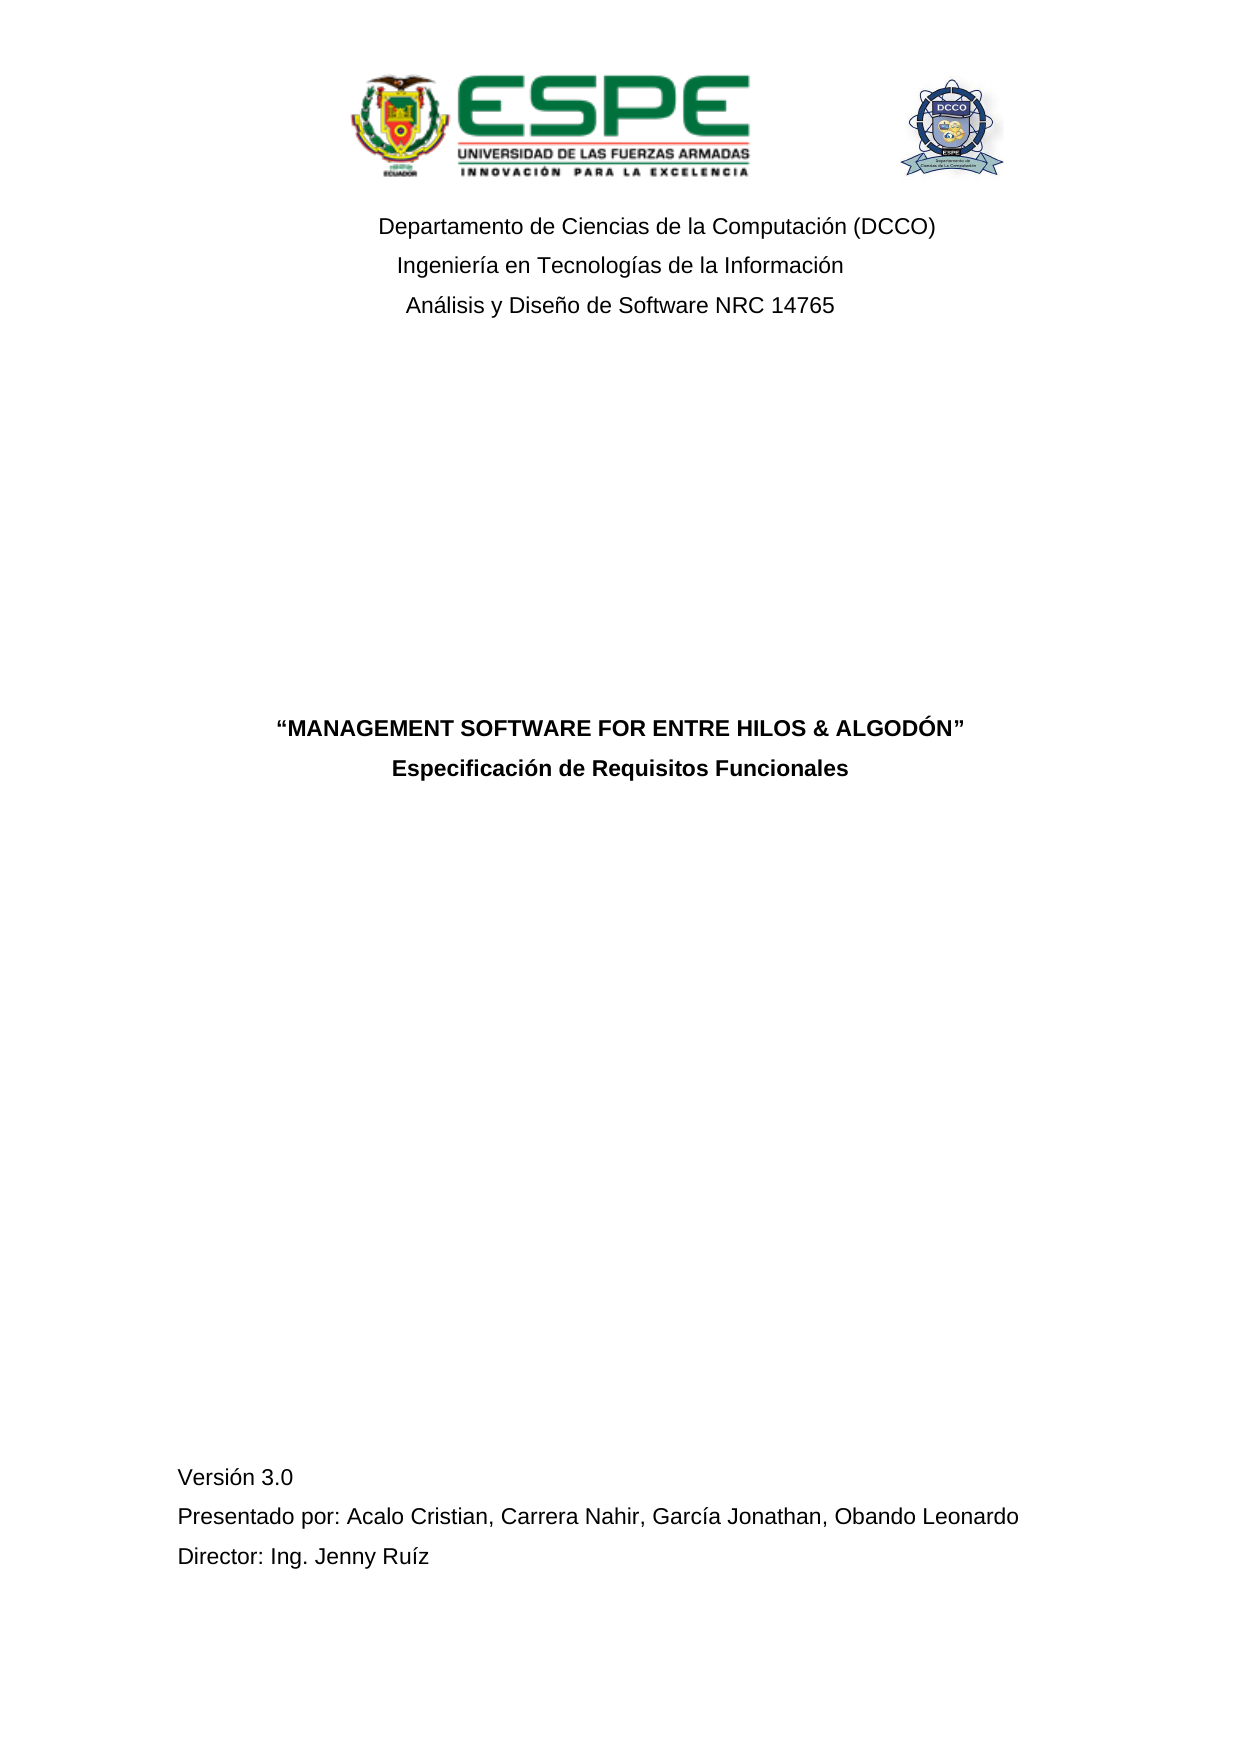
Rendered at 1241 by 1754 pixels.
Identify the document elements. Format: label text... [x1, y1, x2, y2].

text Director: Ing. Jenny Ruíz [177, 1543, 1063, 1569]
text Ingeniería en Tecnologías de la Información [177, 252, 1063, 279]
text Departamento de Ciencias de la Computación (DCCO) [177, 213, 1063, 239]
text “MANAGEMENT SOFTWARE FOR ENTRE HILOS & ALGODÓN” [177, 715, 1063, 741]
text Análisis y Diseño de Software NRC 14765 [177, 292, 1063, 318]
text Presentado por: Acalo Cristian, Carrera Nahir, García Jonathan, Obando Leonardo [177, 1503, 1063, 1530]
picture [900, 76, 1004, 180]
picture [349, 73, 755, 180]
text Especificación de Requisitos Funcionales [177, 754, 1063, 941]
text Versión 3.0 [177, 1464, 1063, 1490]
